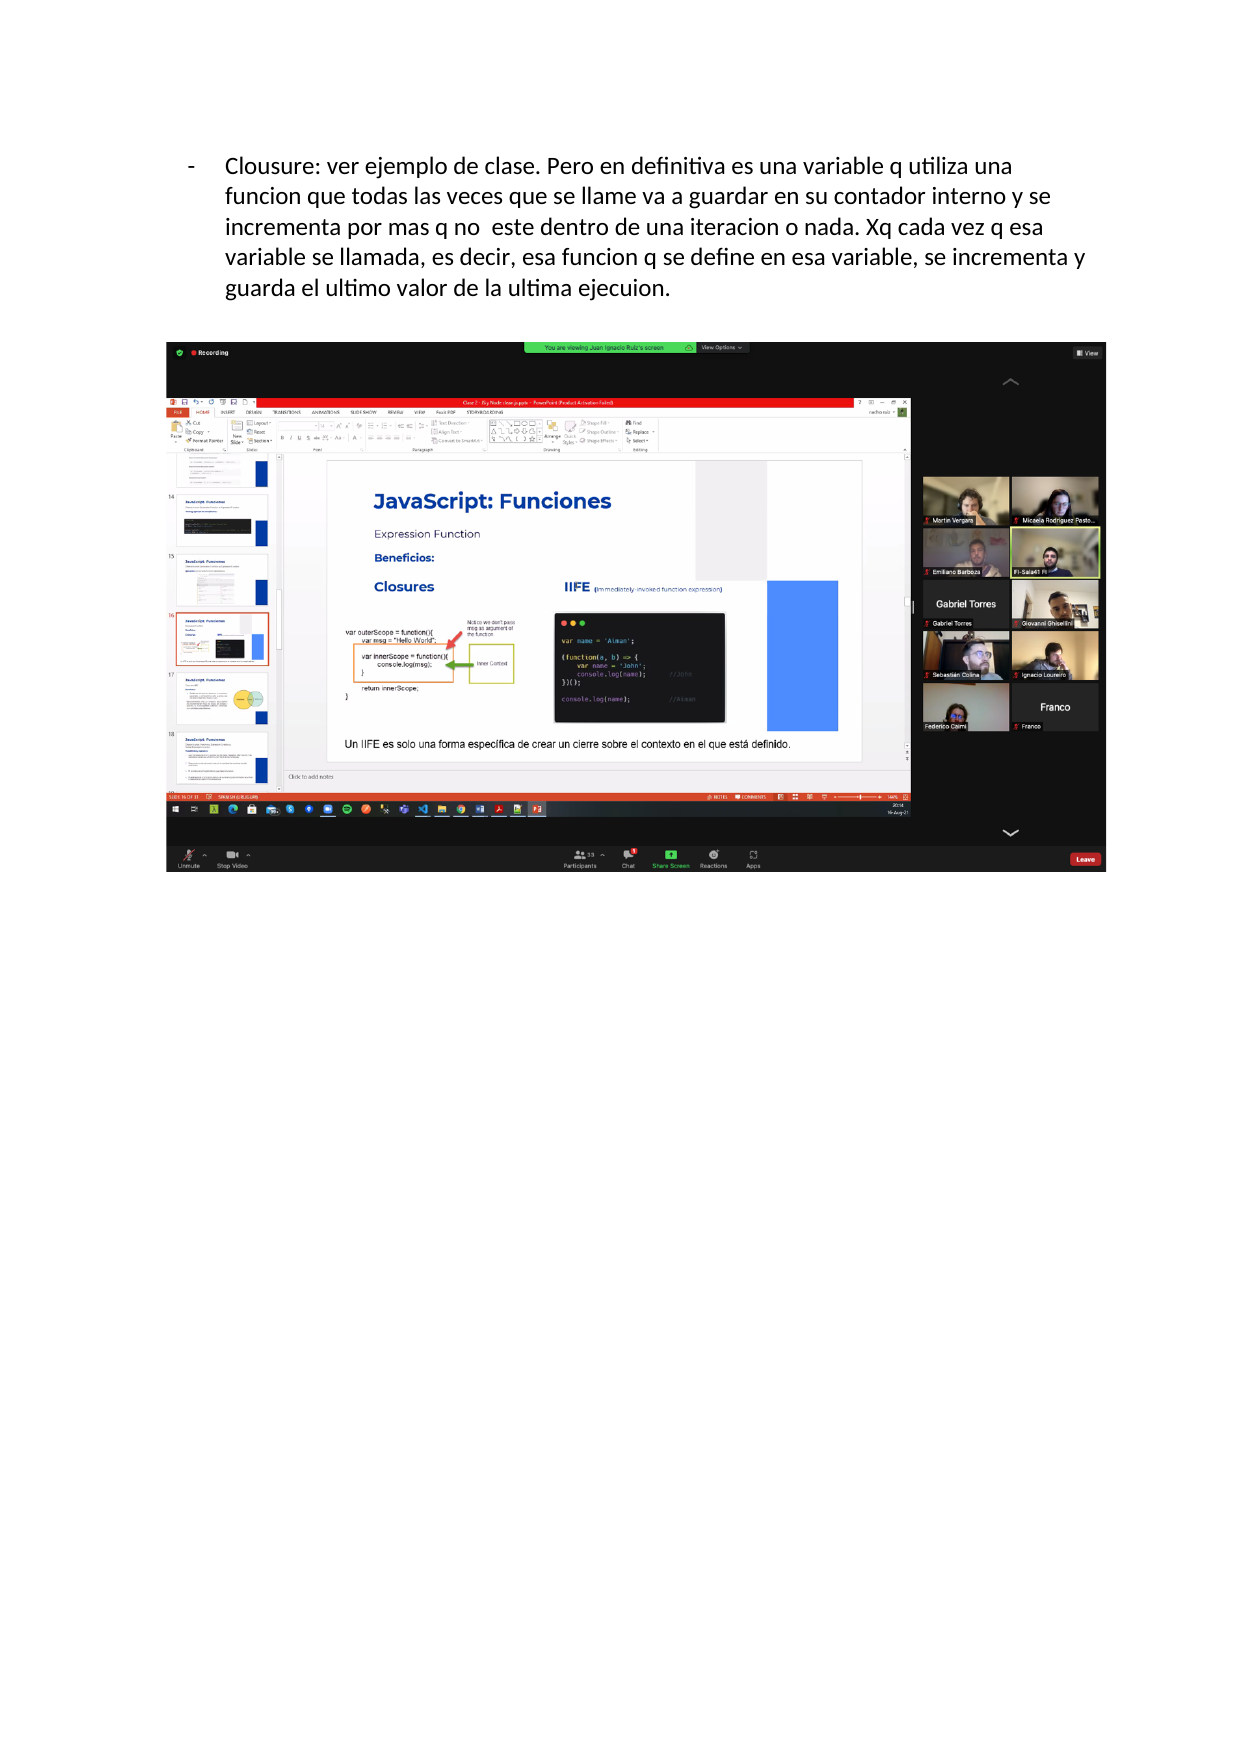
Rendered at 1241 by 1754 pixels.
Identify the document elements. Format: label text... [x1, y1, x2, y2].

list Clousure: ver ejemplo de clase. Pero en definitiva es una variable q utiliza una funcion que todas las veces que se llame va a guardar en su contador interno y se incrementa por mas q no este dentro de una iteracion o nada. Xq cada vez q esa variable se llamada, es decir, esa funcion q se define en esa variable, se incrementa y guarda el ultimo valor de la ultima ejecuion. [187, 150, 1090, 303]
picture [166, 342, 1107, 872]
